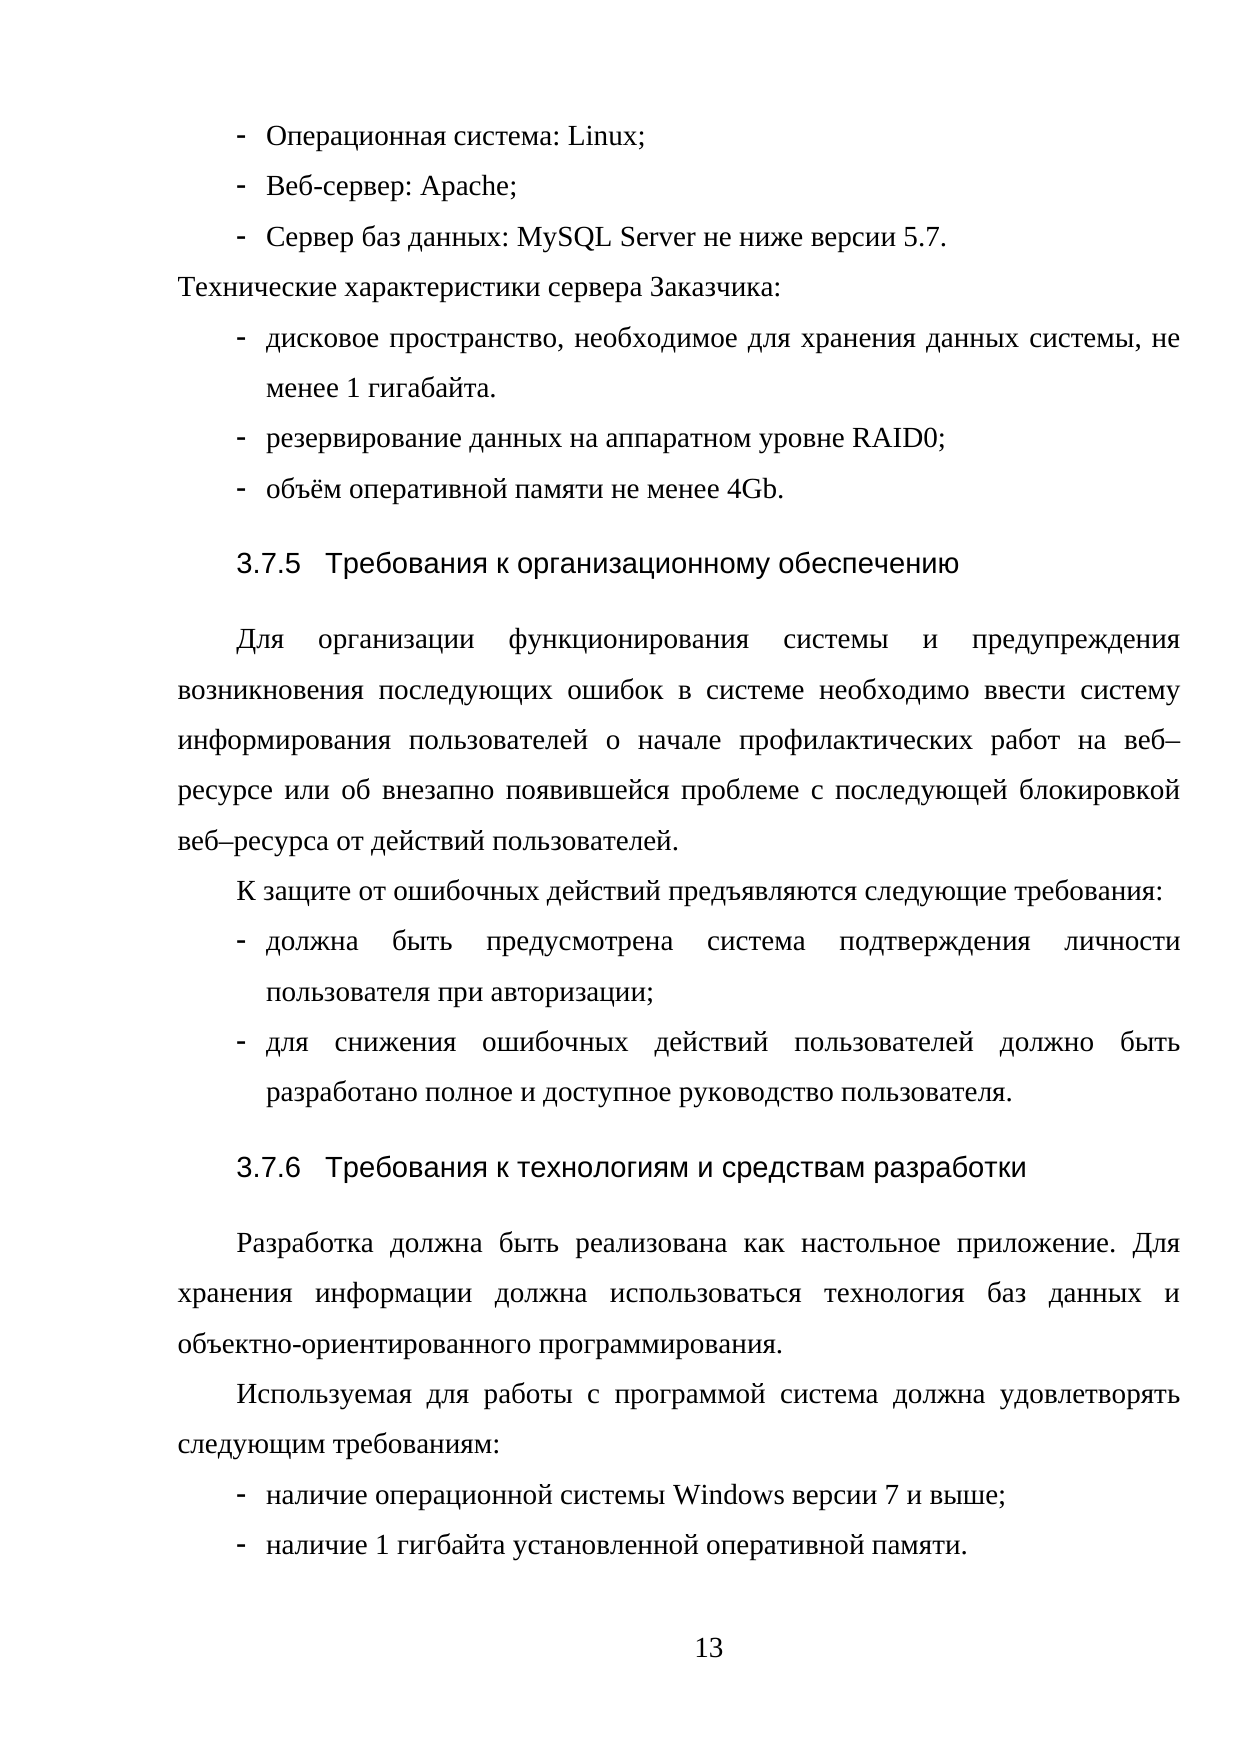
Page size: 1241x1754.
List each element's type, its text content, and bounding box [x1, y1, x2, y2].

text Технические характеристики сервера Заказчика: [177, 269, 1181, 303]
text объём оперативной памяти не менее 4Gb. [236, 471, 1181, 504]
text наличие операционной системы Windows версии 7 и выше; [236, 1477, 1181, 1510]
text наличие 1 гигбайта установленной оперативной памяти. [236, 1527, 1181, 1561]
text Операционная система: Linux; [236, 118, 1181, 152]
text дисковое пространство, необходимое для хранения данных системы, не менее 1 гигабайта. [236, 320, 1181, 404]
text Сервер баз данных: MySQL Server не ниже версии 5.7. [236, 219, 1181, 253]
text Требования к организационному обеспечению [236, 546, 1181, 580]
text Разработка должна быть реализована как настольное приложение. Для хранения информации должна использоваться технология баз данных и объектно-ориентированного программирования. [177, 1225, 1181, 1359]
text К защите от ошибочных действий предъявляются следующие требования: [177, 873, 1181, 907]
text Веб-сервер: Apache; [236, 168, 1181, 202]
text Требования к технологиям и средствам разработки [236, 1150, 1181, 1183]
text Используемая для работы с программой система должна удовлетворять следующим требованиям: [177, 1376, 1181, 1460]
text Для организации функционирования системы и предупреждения возникновения последующих ошибок в системе необходимо ввести систему информирования пользователей о начале профилактических работ на веб–ресурсе или об внезапно появившейся проблеме с последующей блокировкой веб–ресурса от действий пользователей. [177, 622, 1181, 856]
text для снижения ошибочных действий пользователей должно быть разработано полное и доступное руководство пользователя. [236, 1024, 1181, 1108]
text должна быть предусмотрена система подтверждения личности пользователя при авторизации; [236, 923, 1181, 1007]
text резервирование данных на аппаратном уровне RAID0; [236, 420, 1181, 454]
